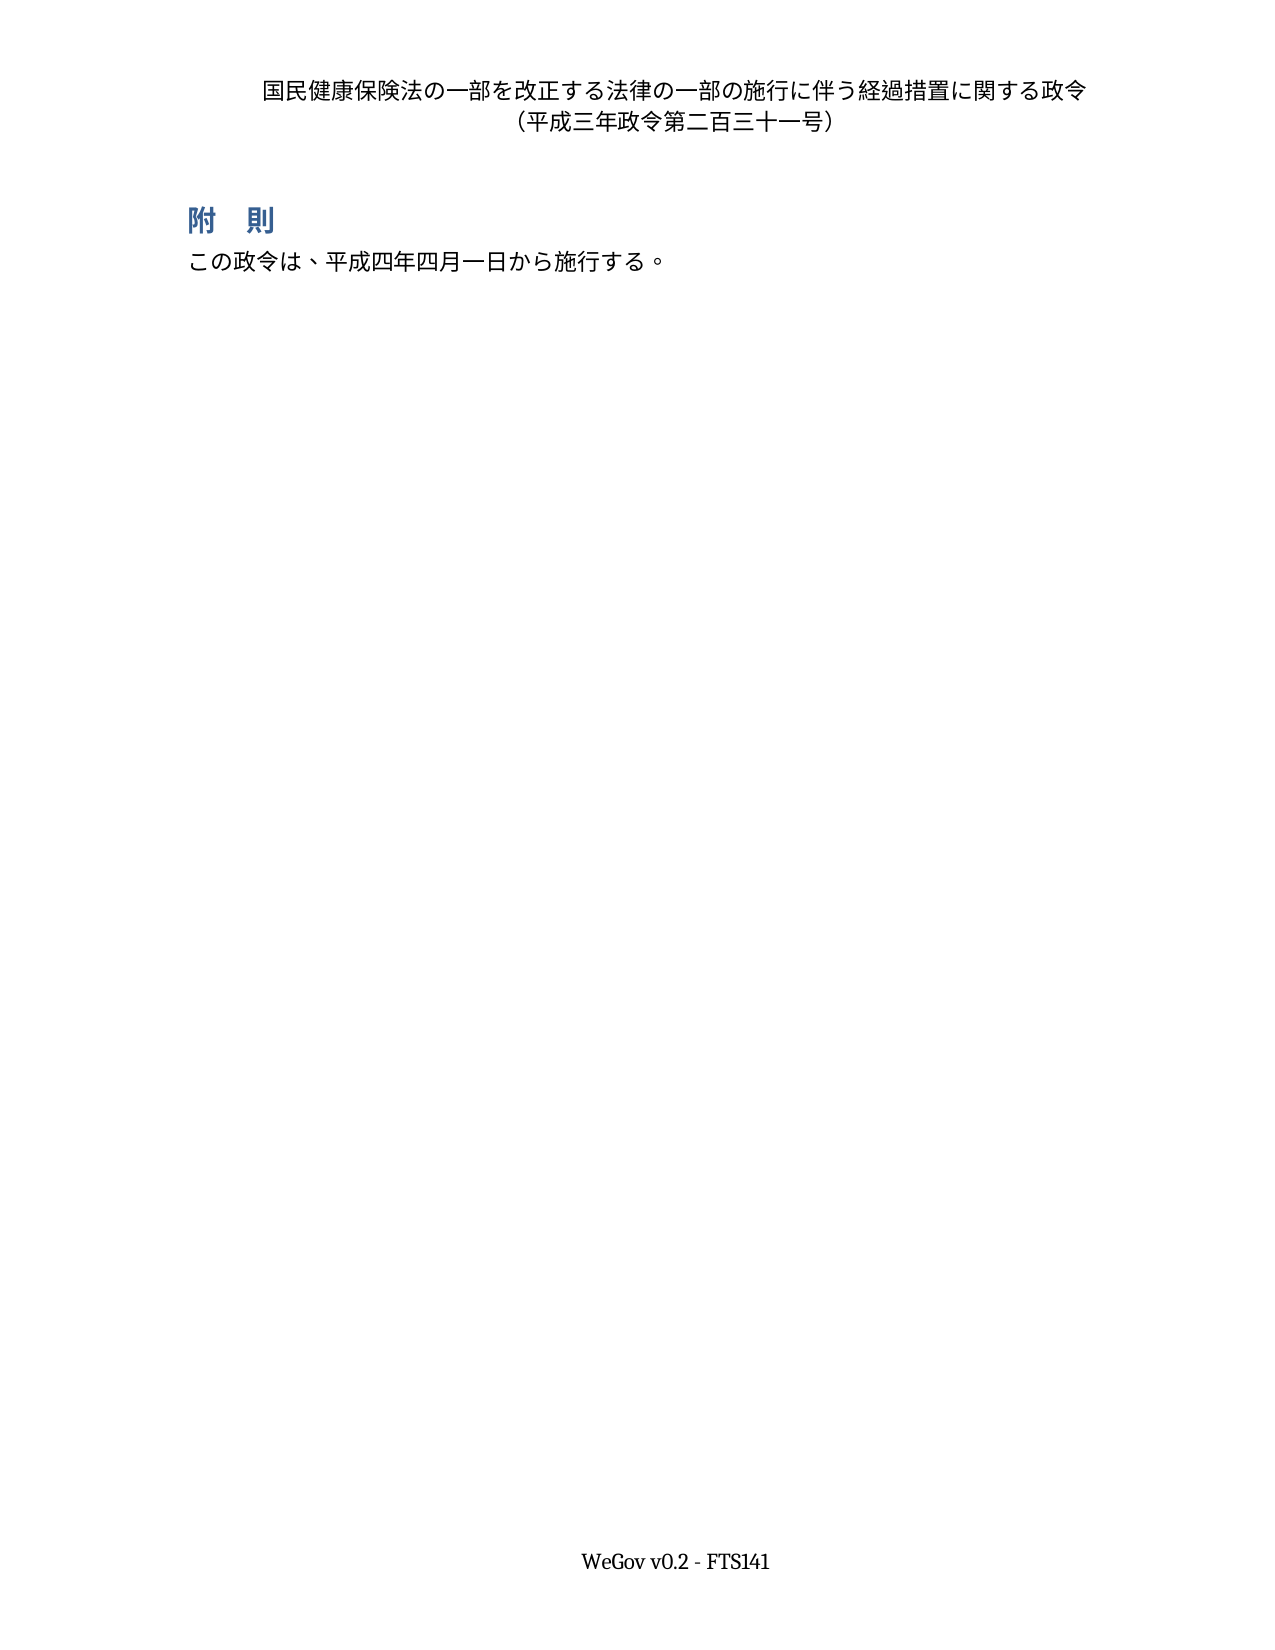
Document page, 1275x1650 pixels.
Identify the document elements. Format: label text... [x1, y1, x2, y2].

text この政令は、平成四年四月一日から施行する。 [187, 246, 1087, 277]
subtitle 附 則 [187, 200, 1087, 240]
